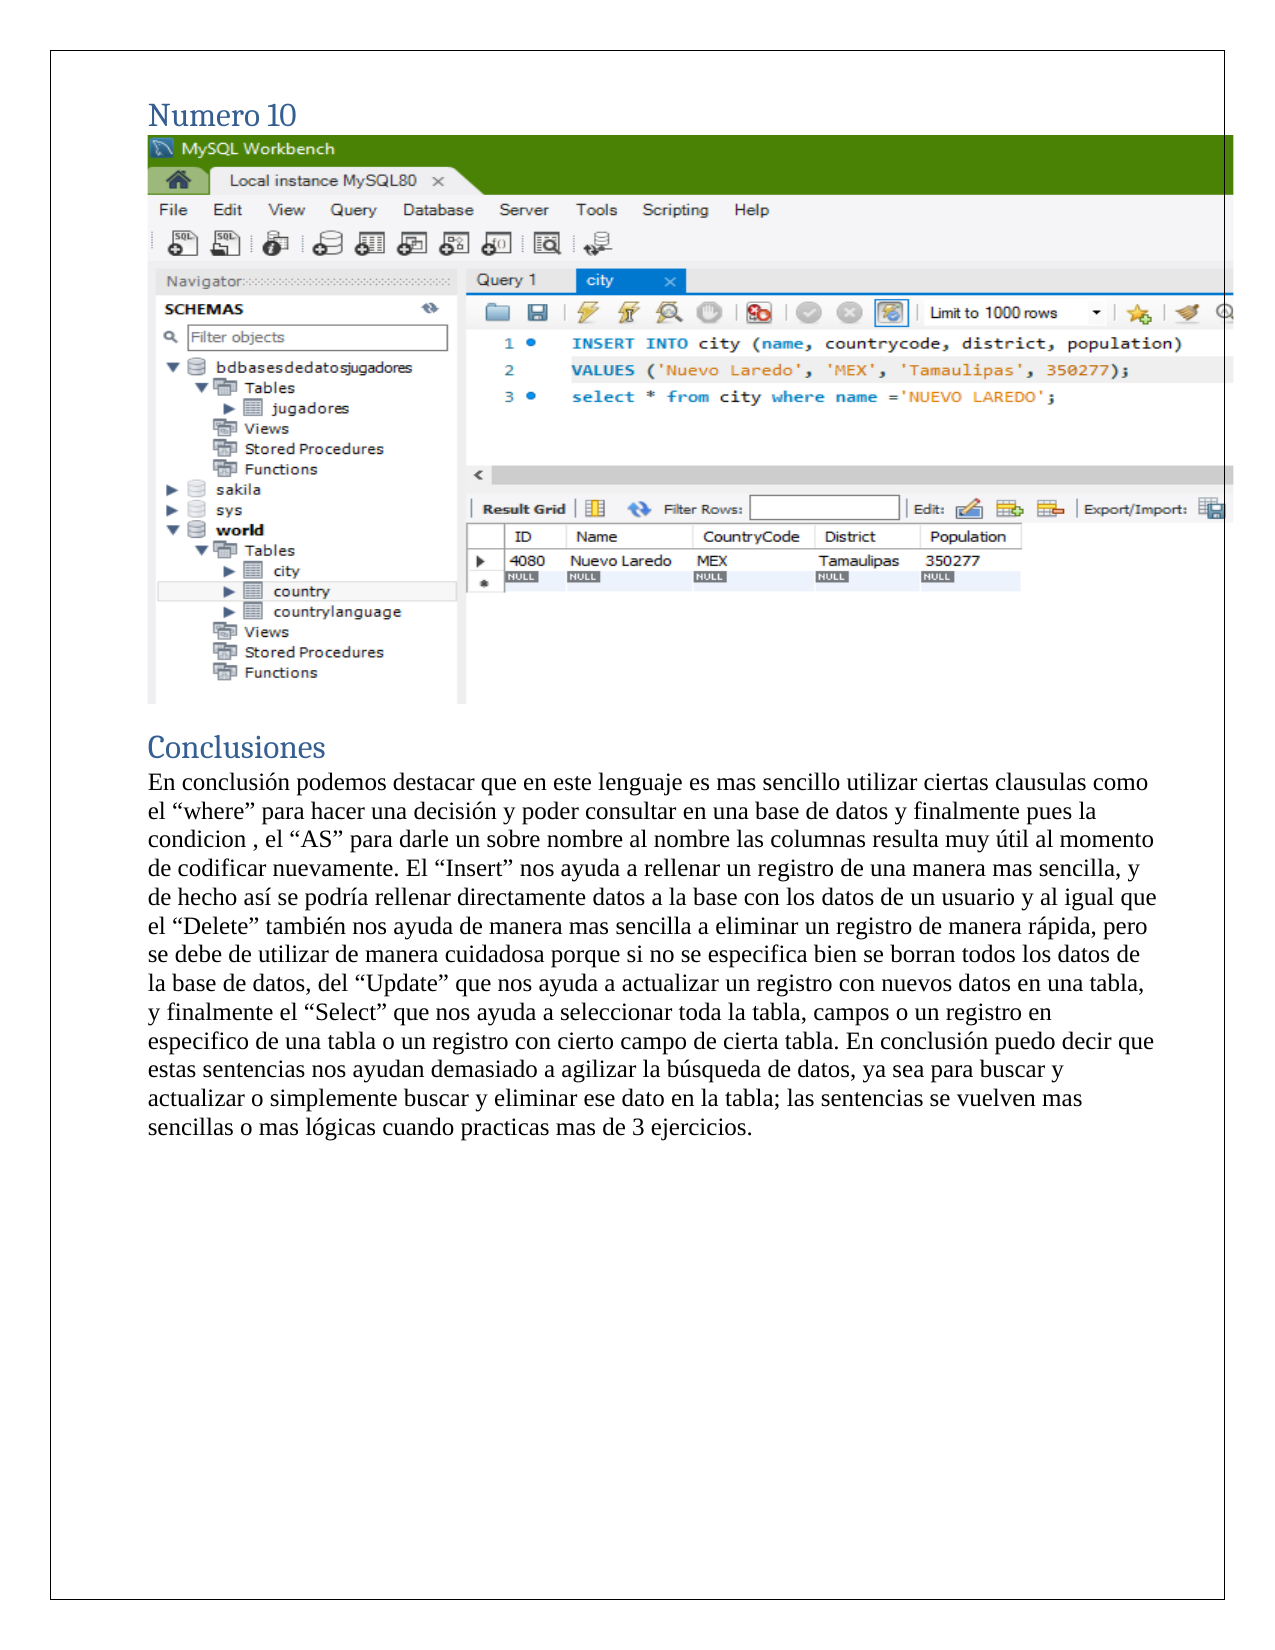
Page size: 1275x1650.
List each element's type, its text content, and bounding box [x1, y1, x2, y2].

picture [147, 135, 1224, 704]
text En conclusión podemos destacar que en este lenguaje es mas sencillo utilizar ciertas clausulas como el “where” para hacer una decisión y poder consultar en una base de datos y finalmente pues la condicion , el “AS” para darle un sobre nombre al nombre las columnas resulta muy útil al momento de codificar nuevamente. El “Insert” nos ayuda a rellenar un registro de una manera mas sencilla, y de hecho así se podría rellenar directamente datos a la base con los datos de un usuario y al igual que el “Delete” también nos ayuda de manera mas sencilla a eliminar un registro de manera rápida, pero se debe de utilizar de manera cuidadosa porque si no se especifica bien se borran todos los datos de la base de datos, del “Update” que nos ayuda a actualizar un registro con nuevos datos en una tabla, y finalmente el “Select” que nos ayuda a seleccionar toda la tabla, campos o un registro en especifico de una tabla o un registro con cierto campo de cierta tabla. En conclusión puedo decir que estas sentencias nos ayudan demasiado a agilizar la búsqueda de datos, ya sea para buscar y actualizar o simplemente buscar y eliminar ese dato en la tabla; las sentencias se vuelven mas sencillas o mas lógicas cuando practicas mas de 3 ejercicios. [148, 767, 1157, 1141]
picture [1225, 135, 1234, 704]
subtitle Conclusiones [148, 729, 1157, 767]
subtitle Numero 10 [148, 97, 1157, 135]
